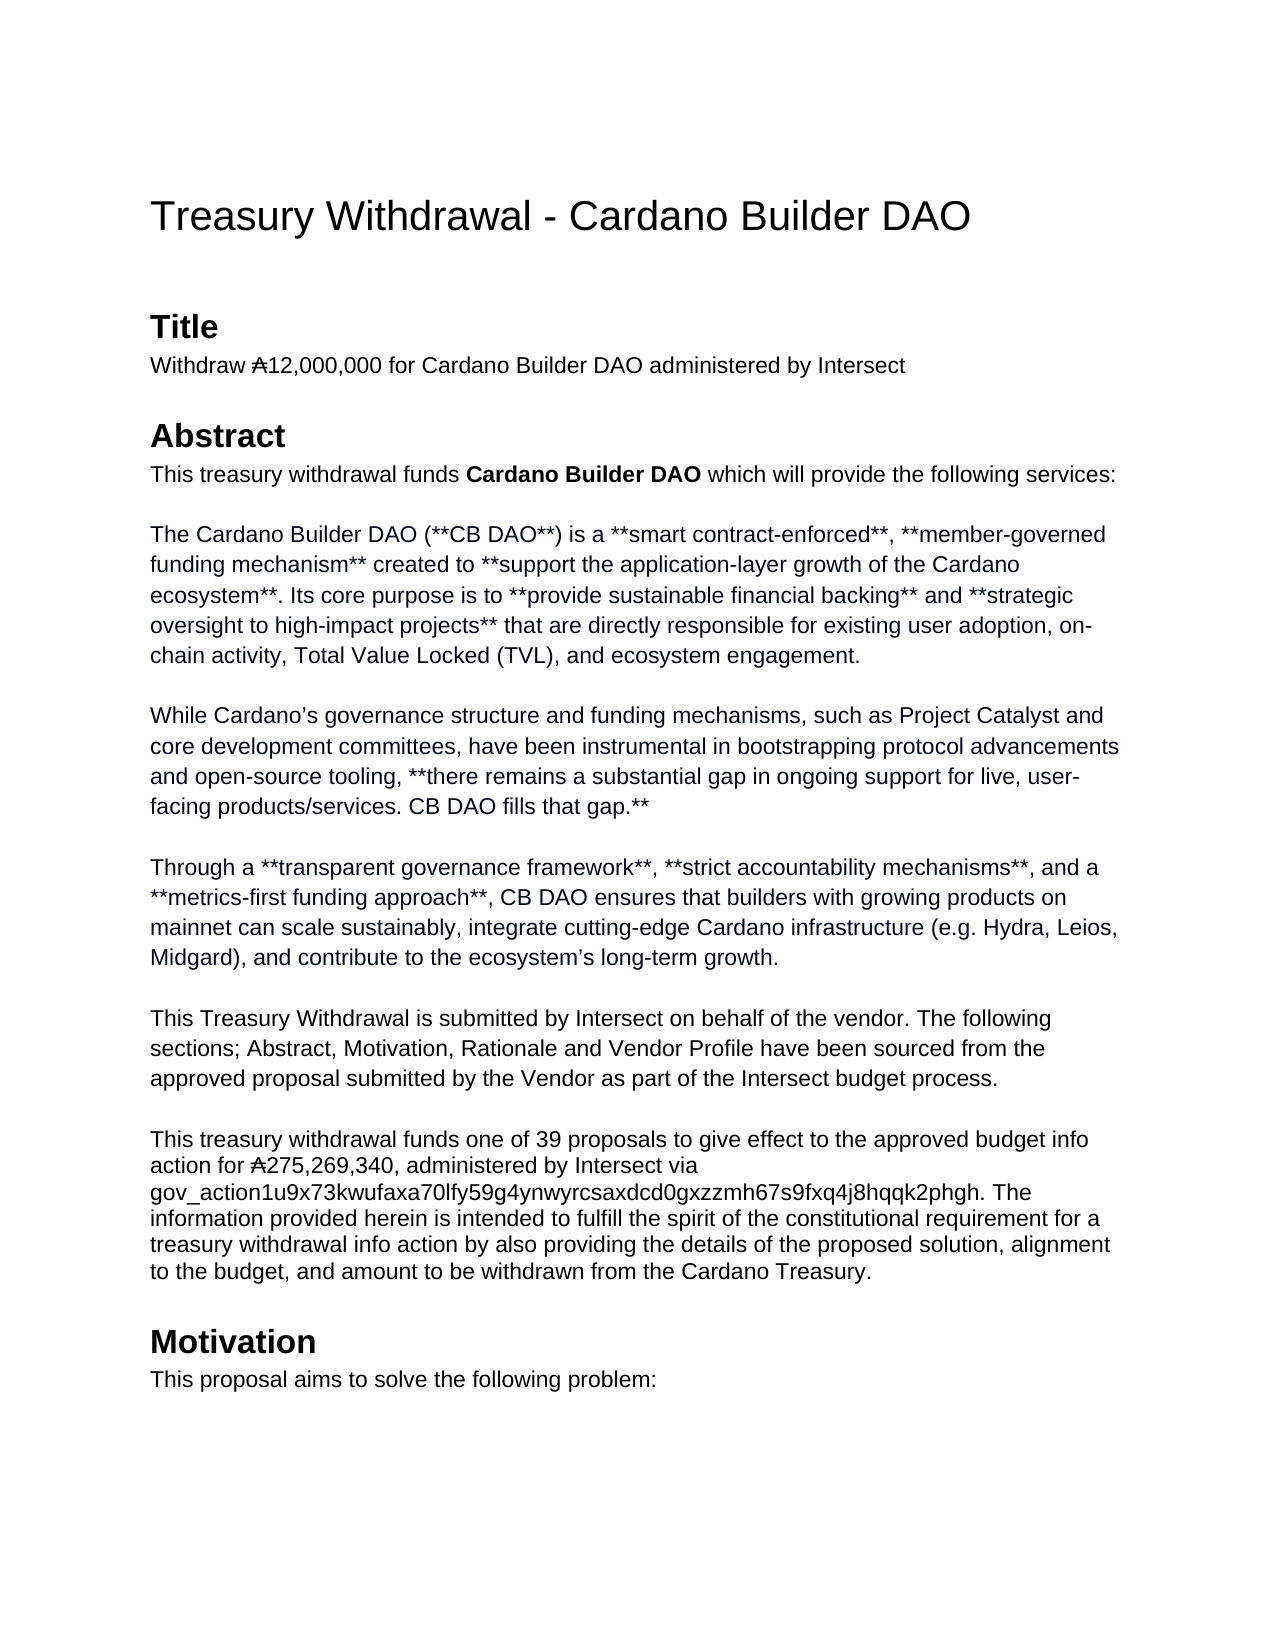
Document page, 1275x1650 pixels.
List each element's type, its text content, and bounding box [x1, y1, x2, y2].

text Through a **transparent governance framework**, **strict accountability mechanisms**, and a **metrics-first funding approach**, CB DAO ensures that builders with growing products on mainnet can scale sustainably, integrate cutting-edge Cardano infrastructure (e.g. Hydra, Leios, Midgard), and contribute to the ecosystem’s long-term growth. [150, 853, 1125, 971]
text While Cardano’s governance structure and funding mechanisms, such as Project Catalyst and core development committees, have been instrumental in bootstrapping protocol advancements and open-source tooling, **there remains a substantial gap in ongoing support for live, user-facing products/services. CB DAO fills that gap.** [150, 702, 1125, 819]
subtitle Title [150, 308, 1125, 346]
text This Treasury Withdrawal is submitted by Intersect on behalf of the vendor. The following sections; Abstract, Motivation, Rationale and Vendor Profile have been sourced from the approved proposal submitted by the Vendor as part of the Intersect budget process. [150, 1005, 1125, 1092]
text This treasury withdrawal funds Cardano Builder DAO which will provide the following services: [150, 461, 1125, 487]
subtitle Abstract [150, 416, 1125, 454]
text This proposal aims to solve the following problem: [150, 1366, 1125, 1393]
text The Cardano Builder DAO (**CB DAO**) is a **smart contract-enforced**, **member-governed funding mechanism** created to **support the application-layer growth of the Cardano ecosystem**. Its core purpose is to **provide sustainable financial backing** and **strategic oversight to high-impact projects** that are directly responsible for existing user adoption, on-chain activity, Total Value Locked (TVL), and ecosystem engagement. [150, 521, 1125, 668]
text Withdraw ₳12,000,000 for Cardano Builder DAO administered by Intersect [267, 352, 1125, 379]
subtitle Motivation [150, 1322, 1125, 1360]
text This treasury withdrawal funds one of 39 proposals to give effect to the approved budget info action for ₳275,269,340, administered by Intersect via gov_action1u9x73kwufaxa70lfy59g4ynwyrcsaxdcd0gxzzmh67s9fxq4j8hqqk2phgh. The information provided herein is intended to fulfill the spirit of the constitutional requirement for a treasury withdrawal info action by also providing the details of the proposed solution, alignment to the budget, and amount to be withdrawn from the Cardano Treasury. [150, 1126, 1125, 1284]
subtitle Treasury Withdrawal - Cardano Builder DAO [150, 192, 1125, 239]
